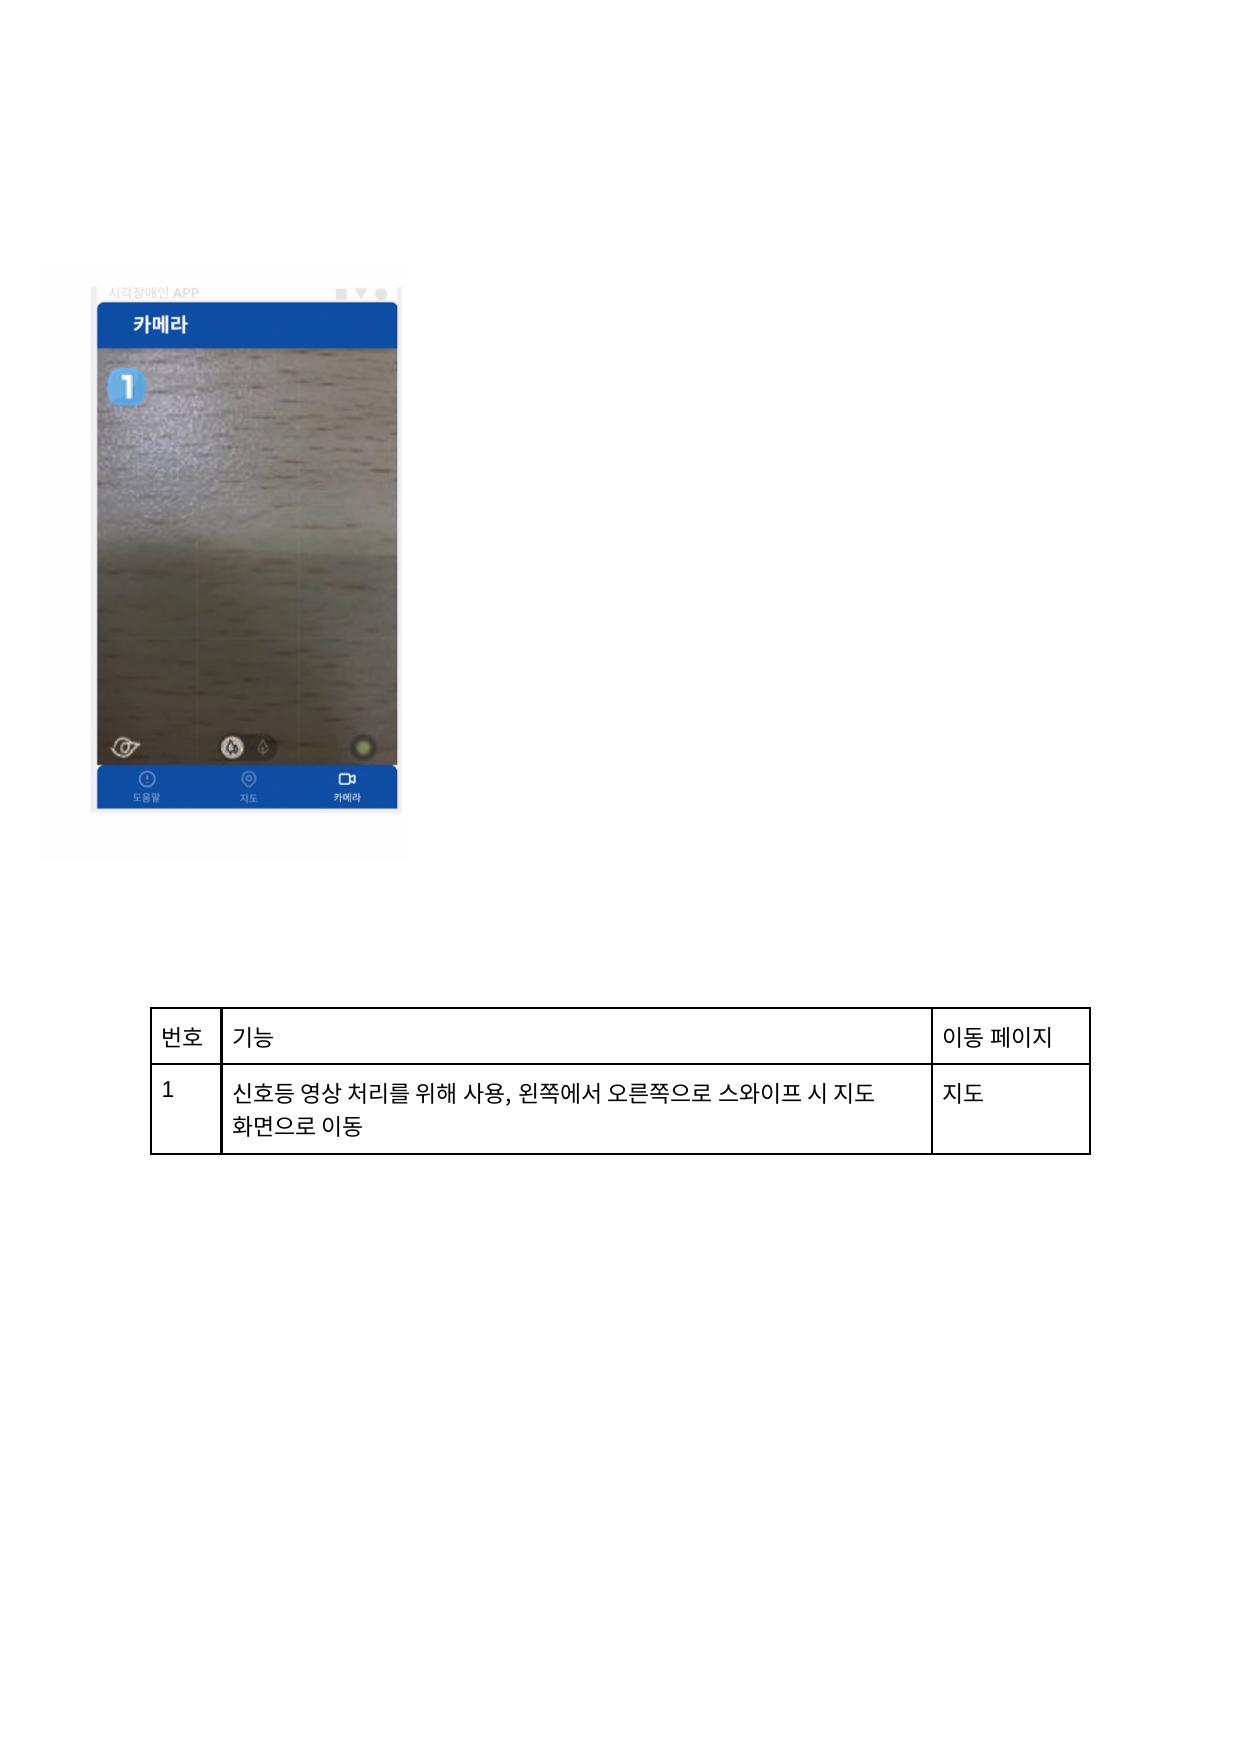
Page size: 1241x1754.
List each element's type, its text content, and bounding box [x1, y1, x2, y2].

table_header 번호 [152, 1009, 220, 1063]
table_cell 지도 [933, 1065, 1089, 1152]
picture [38, 263, 412, 861]
table_header 기능 [223, 1009, 931, 1063]
table_cell 신호등 영상 처리를 위해 사용, 왼쪽에서 오른쪽으로 스와이프 시 지도 화면으로 이동 [223, 1065, 931, 1152]
table_header 이동 페이지 [933, 1009, 1089, 1063]
table_cell 1 [152, 1065, 220, 1152]
